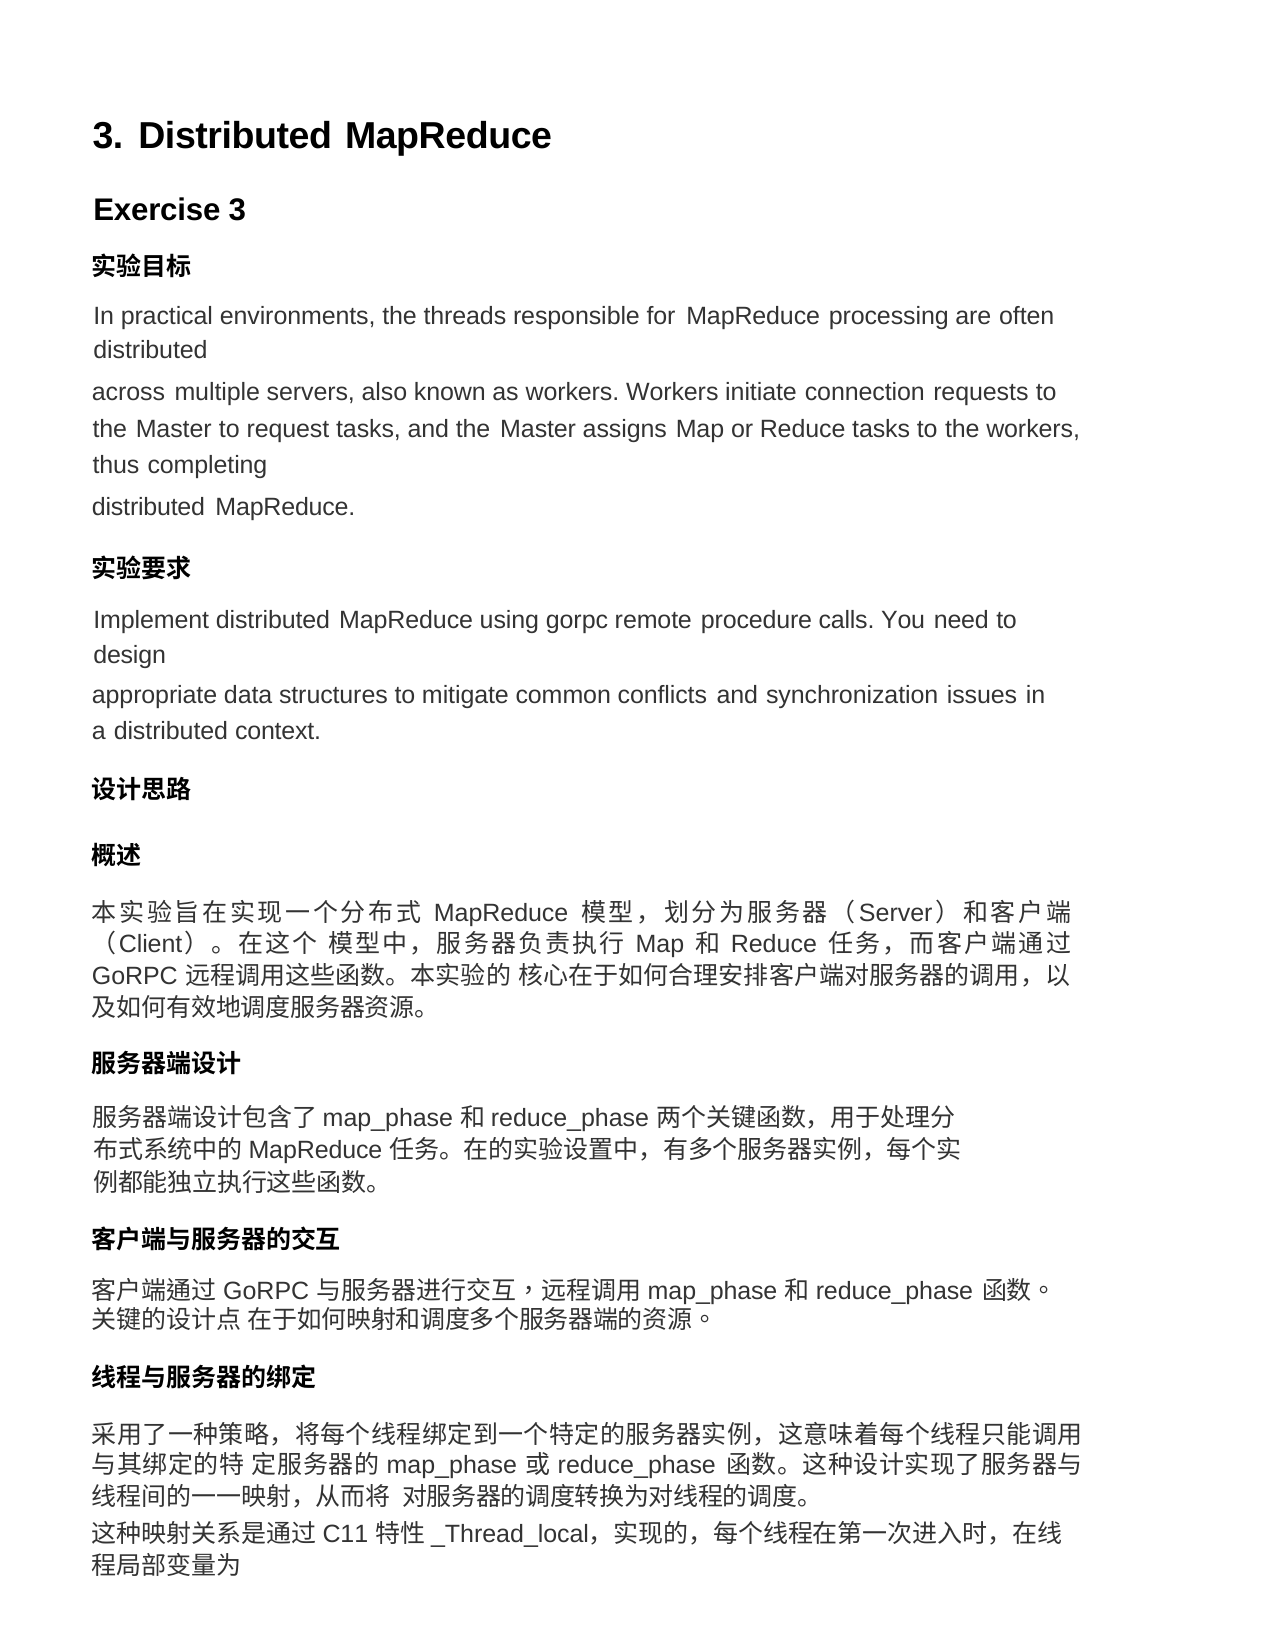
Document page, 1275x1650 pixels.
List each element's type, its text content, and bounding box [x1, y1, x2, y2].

text 实验要求 [91, 557, 1084, 583]
text 概述 [92, 843, 1084, 870]
text appropriate data structures to mitigate common conflicts and synchronization issues in a distributed context. [92, 680, 1062, 744]
text 这种映射关系是通过 C11 特性 _Thread_local，实现的，每个线程在第一次进入时，在线程局部变量为 [92, 1516, 1084, 1582]
text distributed MapReduce. [92, 493, 1084, 527]
text 客户端通过 GoRPC 与服务器进行交互，远程调用 map_phase 和 reduce_phase 函数。关键的设计点 在于如何映射和调度多个服务器端的资源。 [91, 1275, 1076, 1336]
text 客户端与服务器的交互 [92, 1227, 1084, 1253]
text 服务器端设计 [92, 1051, 1084, 1078]
text In practical environments, the threads responsible for MapReduce processing are often distributed [93, 302, 1084, 371]
text 3. Distributed MapReduce [92, 121, 1084, 156]
text 实验目标 [91, 254, 1084, 280]
text 服务器端设计包含了 map_phase 和 reduce_phase 两个关键函数，用于处理分布式系统中的 MapReduce 任务。在的实验设置中，有多个服务器实例，每个实例都能独立执行这些函数。 [92, 1100, 976, 1199]
text 线程与服务器的绑定 [92, 1364, 1084, 1392]
text 采用了一种策略，将每个线程绑定到一个特定的服务器实例，这意味着每个线程只能调用与其绑定的特 定服务器的 map_phase 或 reduce_phase 函数。这种设计实现了服务器与线程间的一一映射，从而将 对服务器的调度转换为对线程的调度。 [92, 1418, 1084, 1513]
text 设计思路 [92, 788, 1084, 843]
text across multiple servers, also known as workers. Workers initiate connection requests to the Master to request tasks, and the Master assigns Map or Reduce tasks to the workers, thus completing [92, 377, 1084, 479]
text 本实验旨在实现一个分布式 MapReduce 模型，划分为服务器（Server）和客户端（Client）。在这个 模型中，服务器负责执行 Map 和 Reduce 任务，而客户端通过 GoRPC 远程调用这些函数。本实验的 核心在于如何合理安排客户端对服务器的调用，以及如何有效地调度服务器资源。 [92, 896, 1071, 1024]
text Implement distributed MapReduce using gorpc remote procedure calls. You need to design [93, 607, 1084, 675]
text Exercise 3 [93, 197, 1084, 226]
